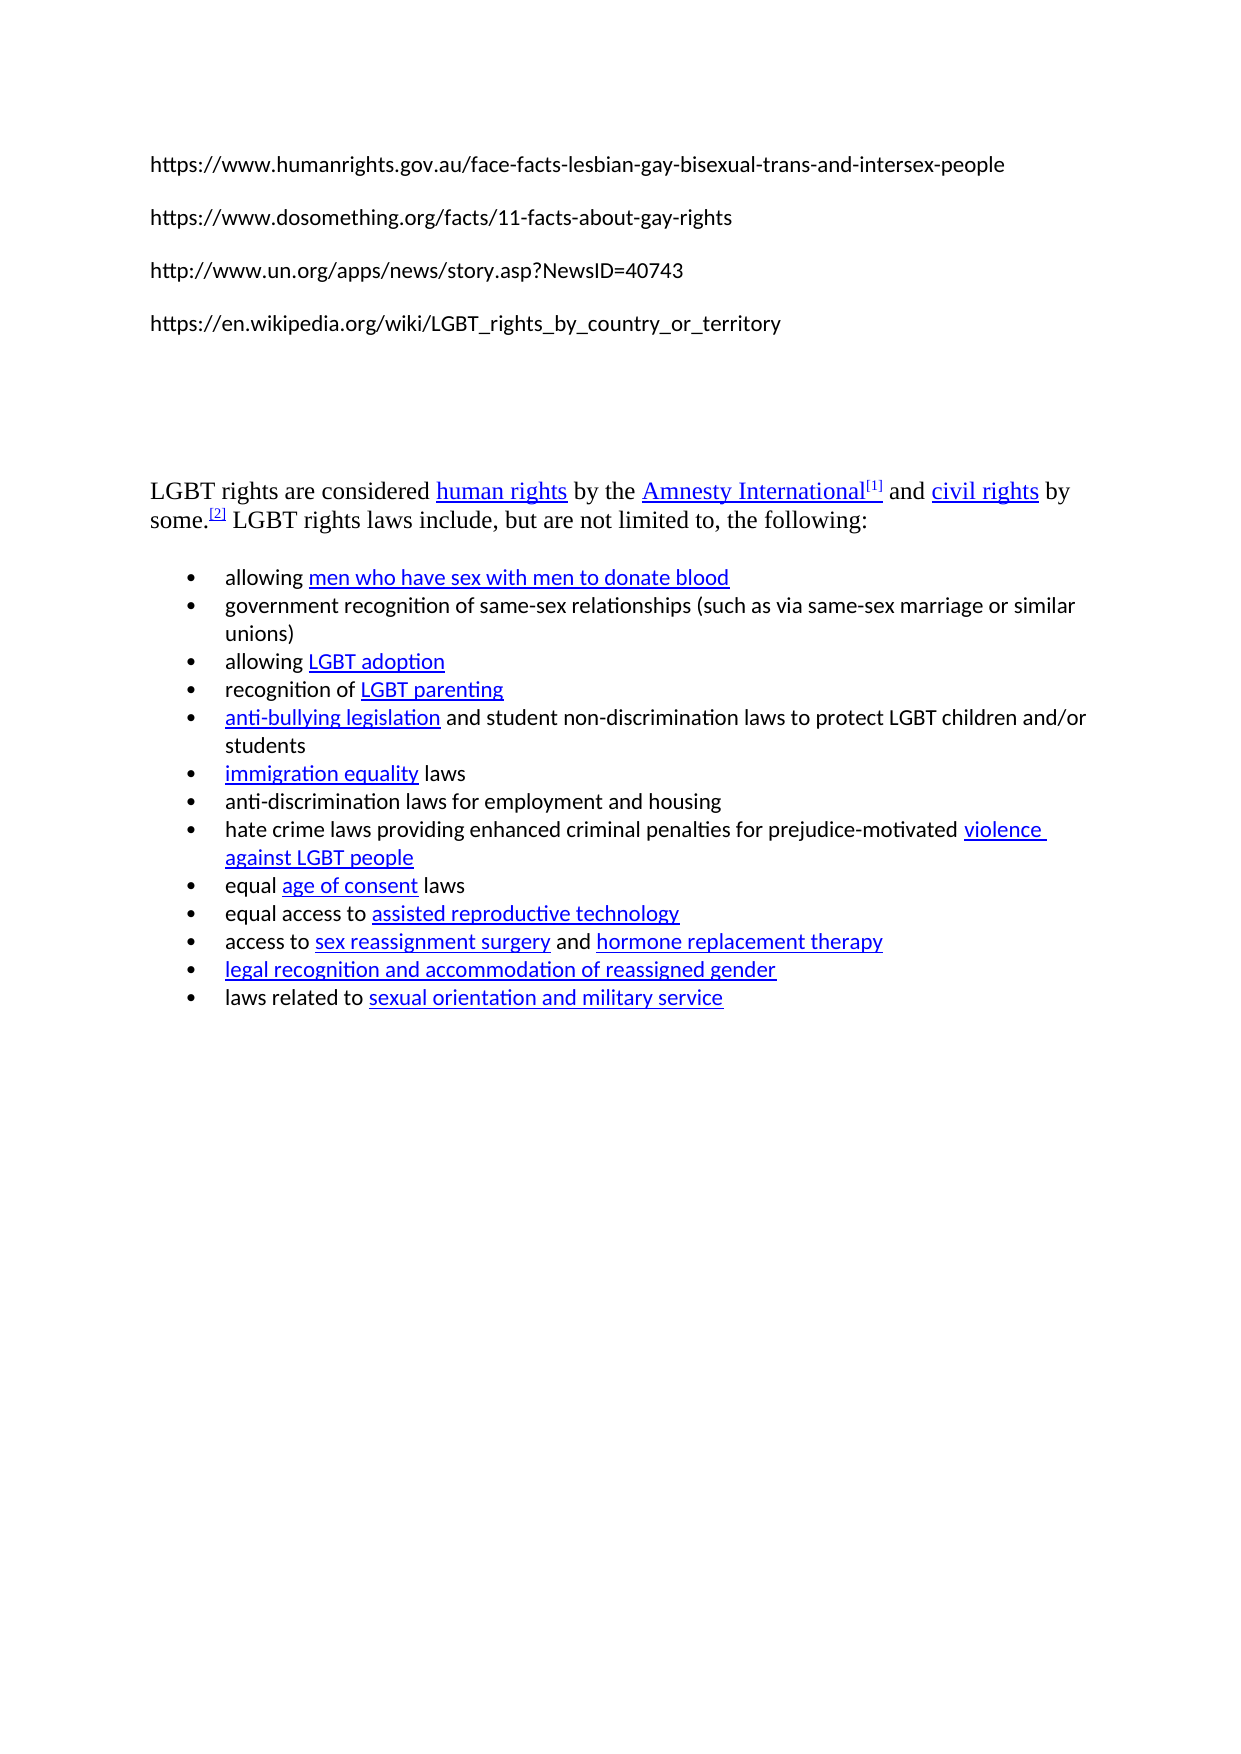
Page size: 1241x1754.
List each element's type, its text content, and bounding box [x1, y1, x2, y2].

text https://www.dosomething.org/facts/11-facts-about-gay-rights [150, 203, 1090, 231]
list equal access to assisted reproductive technology [187, 899, 1090, 927]
list recognition of LGBT parenting [187, 675, 1090, 703]
list allowing men who have sex with men to donate blood [187, 563, 1090, 591]
list equal age of consent laws [187, 871, 1090, 899]
list hate crime laws providing enhanced criminal penalties for prejudice-motivated violence against LGBT people [187, 815, 1090, 871]
text https://www.humanrights.gov.au/face-facts-lesbian-gay-bisexual-trans-and-intersex-people [150, 150, 1090, 178]
list anti-discrimination laws for employment and housing [187, 787, 1090, 815]
list legal recognition and accommodation of reassigned gender [187, 955, 1090, 983]
list anti-bullying legislation and student non-discrimination laws to protect LGBT children and/or students [187, 703, 1090, 759]
list government recognition of same-sex relationships (such as via same-sex marriage or similar unions) [187, 591, 1090, 647]
list laws related to sexual orientation and military service [187, 983, 1090, 1011]
text LGBT rights are considered human rights by the Amnesty International[1] and civil rights by some.[2] LGBT rights laws include, but are not limited to, the following: [150, 476, 1090, 534]
text https://en.wikipedia.org/wiki/LGBT_rights_by_country_or_territory [150, 309, 1090, 337]
text http://www.un.org/apps/news/story.asp?NewsID=40743 [150, 256, 1090, 284]
list immigration equality laws [187, 759, 1090, 787]
list access to sex reassignment surgery and hormone replacement therapy [187, 927, 1090, 955]
list allowing LGBT adoption [187, 647, 1090, 675]
